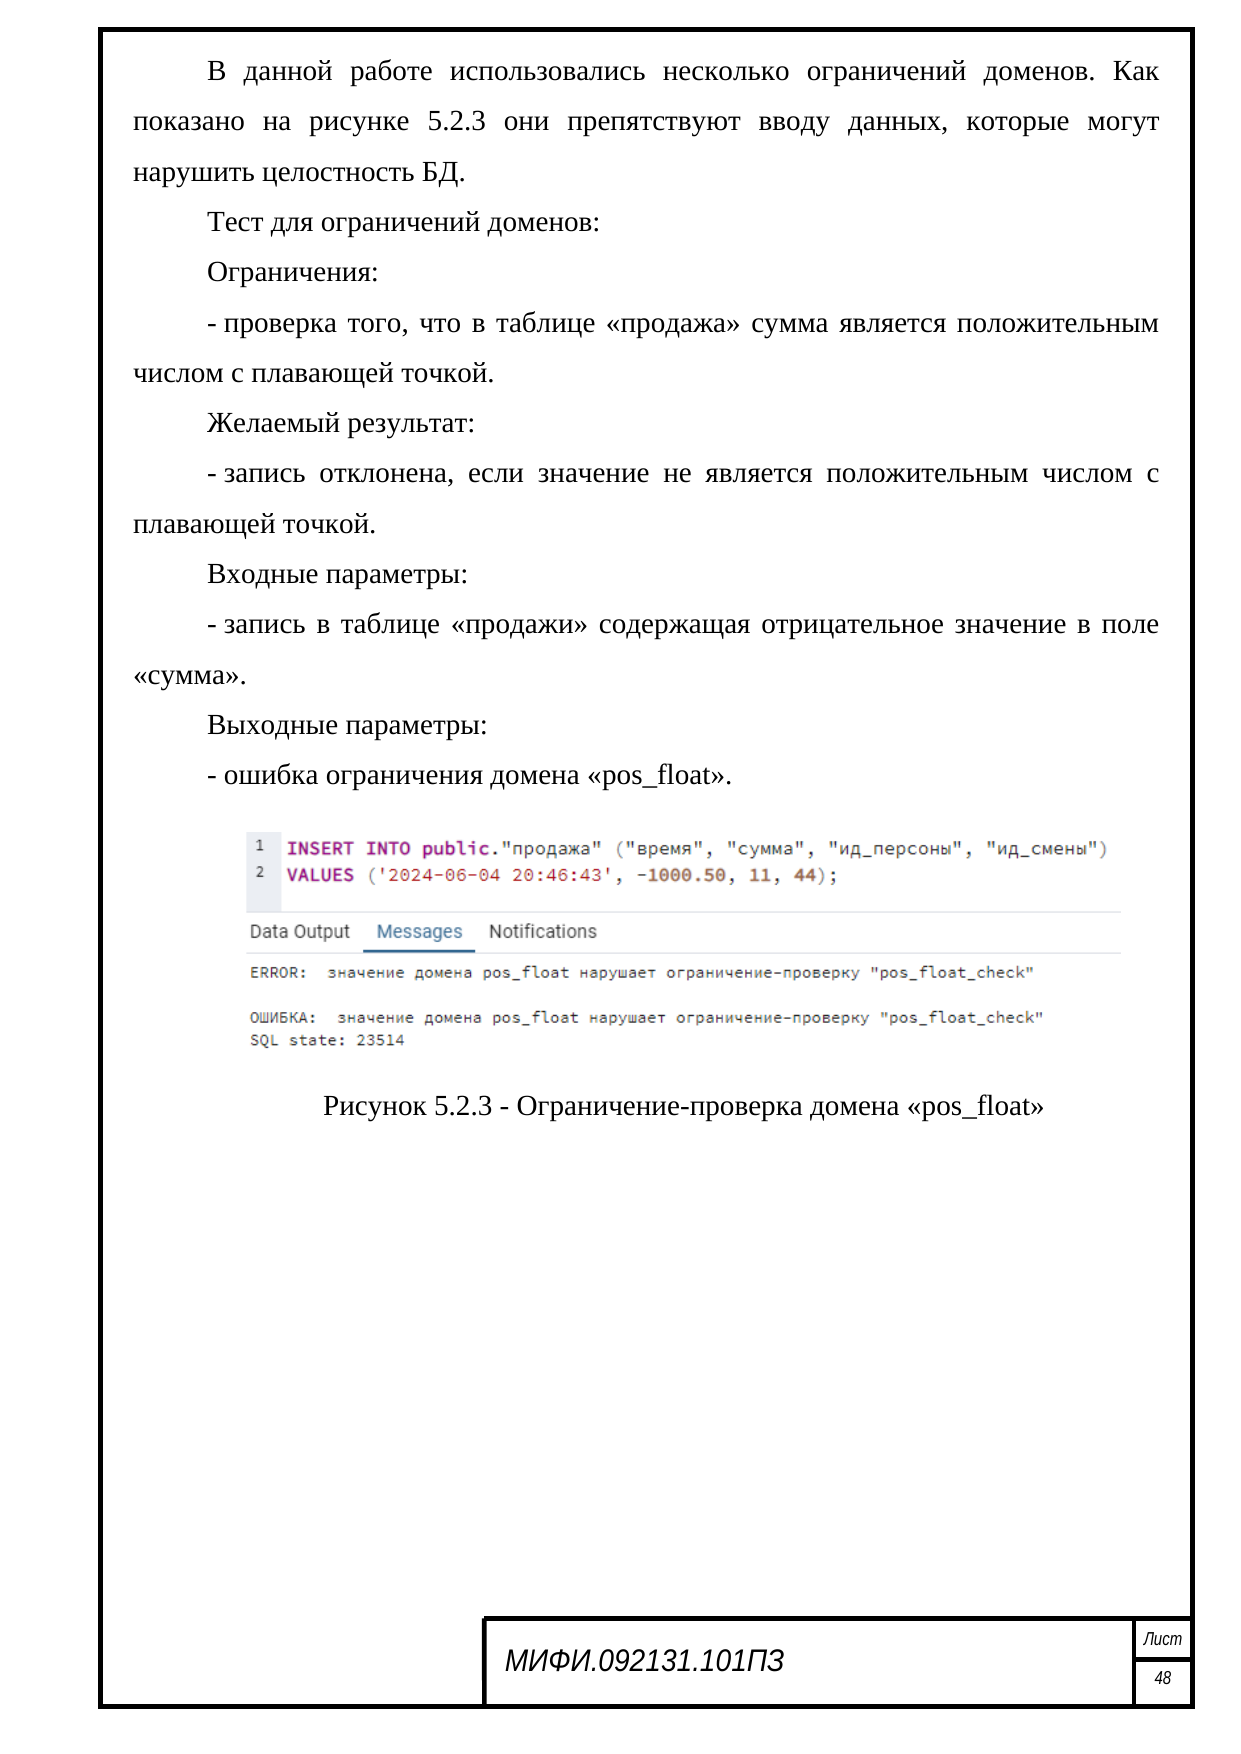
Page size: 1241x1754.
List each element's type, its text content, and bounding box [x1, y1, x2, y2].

text - ошибка ограничения домена «pos_float». [133, 757, 1161, 791]
text Желаемый результат: [133, 405, 1161, 439]
text Тест для ограничений доменов: [133, 204, 1161, 238]
text Входные параметры: [133, 556, 1161, 590]
text Ограничения: [133, 254, 1161, 288]
text Выходные параметры: [133, 707, 1161, 741]
text - запись отклонена, если значение не является положительным числом с плавающей точкой. [133, 456, 1161, 539]
picture [246, 832, 1121, 1072]
text - запись в таблице «продажи» содержащая отрицательное значение в поле «сумма». [133, 607, 1161, 690]
text Рисунок 5.2.3 - Ограничение-проверка домена «pos_float» [133, 1088, 1161, 1122]
text - проверка того, что в таблице «продажа» сумма является положительным числом с плавающей точкой. [133, 305, 1161, 388]
text В данной работе использовались несколько ограничений доменов. Как показано на рисунке 5.2.3 они препятствуют вводу данных, которые могут нарушить целостность БД. [133, 53, 1161, 187]
